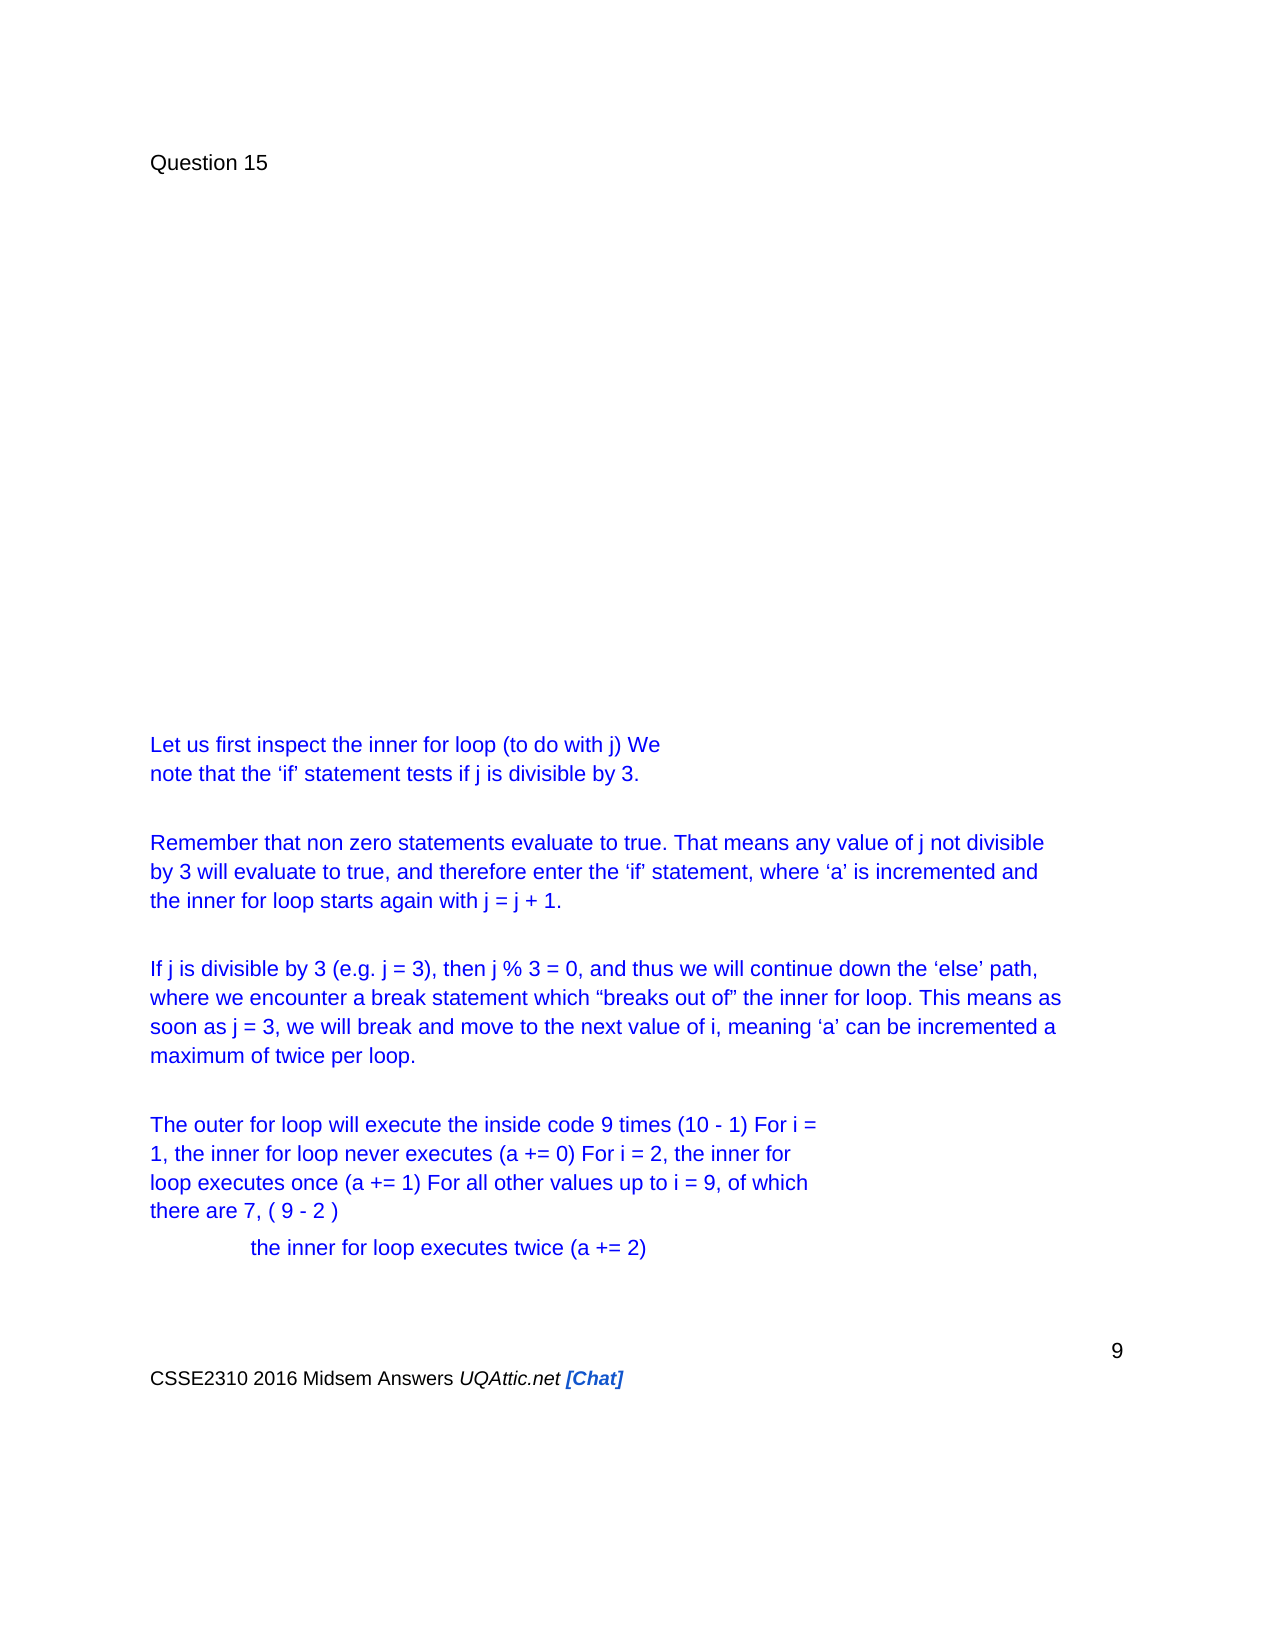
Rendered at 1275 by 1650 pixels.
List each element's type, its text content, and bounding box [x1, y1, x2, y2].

text the inner for loop executes twice (a += 2) [250, 1235, 666, 1260]
text Remember that non zero statements evaluate to true. That means any value of j not divisible by 3 will evaluate to true, and therefore enter the ‘if’ statement, where ‘a’ is incremented and the inner for loop starts again with j = j + 1. [150, 830, 1064, 913]
text If j is divisible by 3 (e.g. j = 3), then j % 3 = 0, and thus we will continue down the ‘else’ path, where we encounter a break statement which “breaks out of” the inner for loop. This means as soon as j = 3, we will break and move to the next value of i, meaning ‘a’ can be incremented a maximum of twice per loop. [150, 956, 1104, 1068]
text CSSE2310 2016 Midsem Answers UQAttic.net [Chat] [150, 1367, 1072, 1390]
text Question 15 [150, 150, 273, 175]
text Let us first inspect the inner for loop (to do with j) We note that the ‘if’ statement tests if j is divisible by 3. [150, 732, 704, 787]
text The outer for loop will execute the inside code 9 times (10 - 1) For i = 1, the inner for loop never executes (a += 0) For i = 2, the inner for loop executes once (a += 1) For all other values up to i = 9, of which there are 7, ( 9 - 2 ) [150, 1111, 823, 1223]
